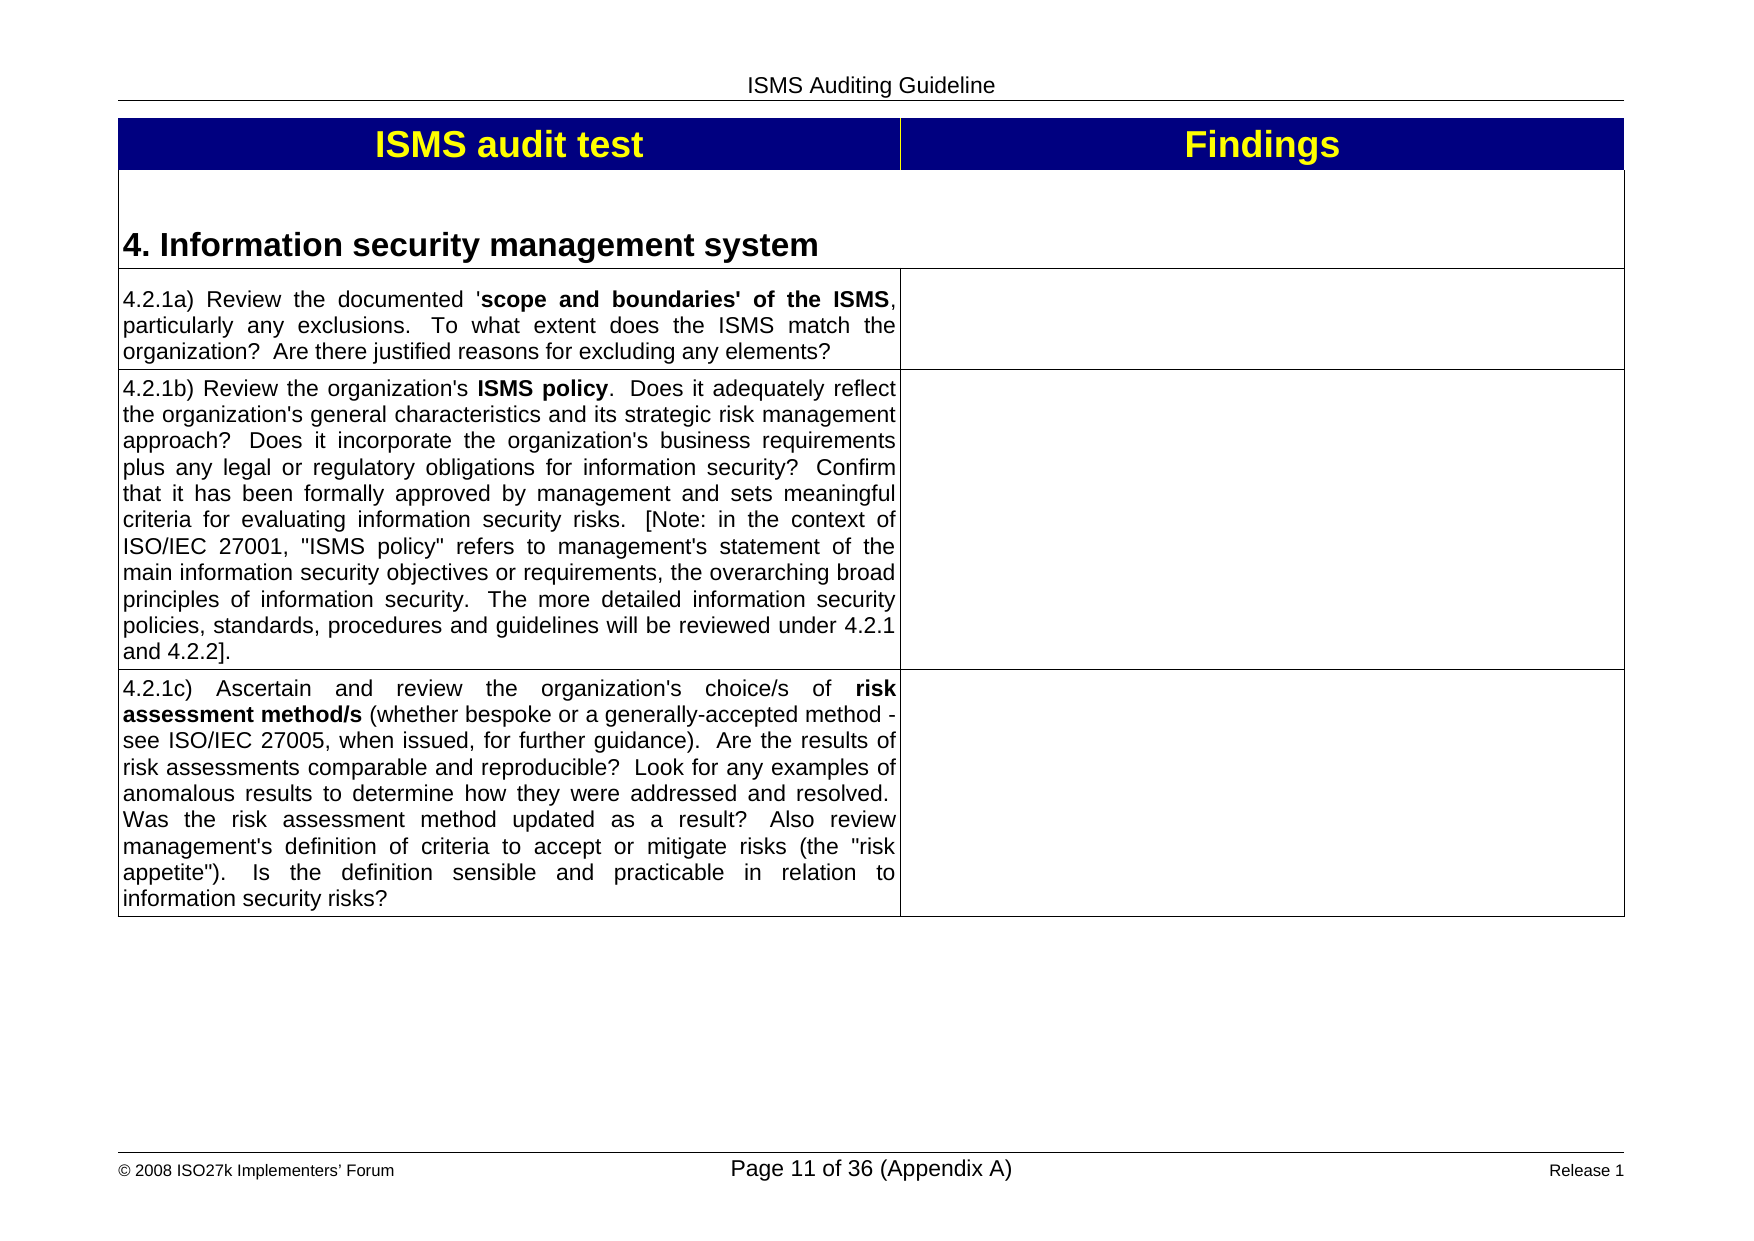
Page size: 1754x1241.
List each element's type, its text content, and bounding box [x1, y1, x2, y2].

table_header Findings [901, 118, 1624, 170]
table_cell 4. Information security management system [119, 170, 1624, 268]
table_cell 4.2.1c) Ascertain and review the organization's choice/s of risk assessment method/s (whether bespoke or a generally-accepted method - see ISO/IEC 27005, when issued, for further guidance). Are the results of risk assessments comparable and reproducible? Look for any examples of anomalous results to determine how they were addressed and resolved. Was the risk assessment method updated as a result? Also review management's definition of criteria to accept or mitigate risks (the "risk appetite"). Is the definition sensible and practicable in relation to information security risks? [119, 670, 900, 916]
table_cell 4.2.1b) Review the organization's ISMS policy. Does it adequately reflect the organization's general characteristics and its strategic risk management approach? Does it incorporate the organization's business requirements plus any legal or regulatory obligations for information security? Confirm that it has been formally approved by management and sets meaningful criteria for evaluating information security risks. [Note: in the context of ISO/IEC 27001, "ISMS policy" refers to management's statement of the main information security objectives or requirements, the overarching broad principles of information security. The more detailed information security policies, standards, procedures and guidelines will be reviewed under 4.2.1 and 4.2.2]. [119, 370, 900, 669]
table_cell [901, 269, 1624, 369]
table_cell [901, 670, 1624, 916]
table_cell 4.2.1a) Review the documented 'scope and boundaries' of the ISMS, particularly any exclusions. To what extent does the ISMS match the organization? Are there justified reasons for excluding any elements? [119, 269, 900, 369]
table_header ISMS audit test [118, 118, 900, 170]
table_cell [901, 370, 1624, 669]
